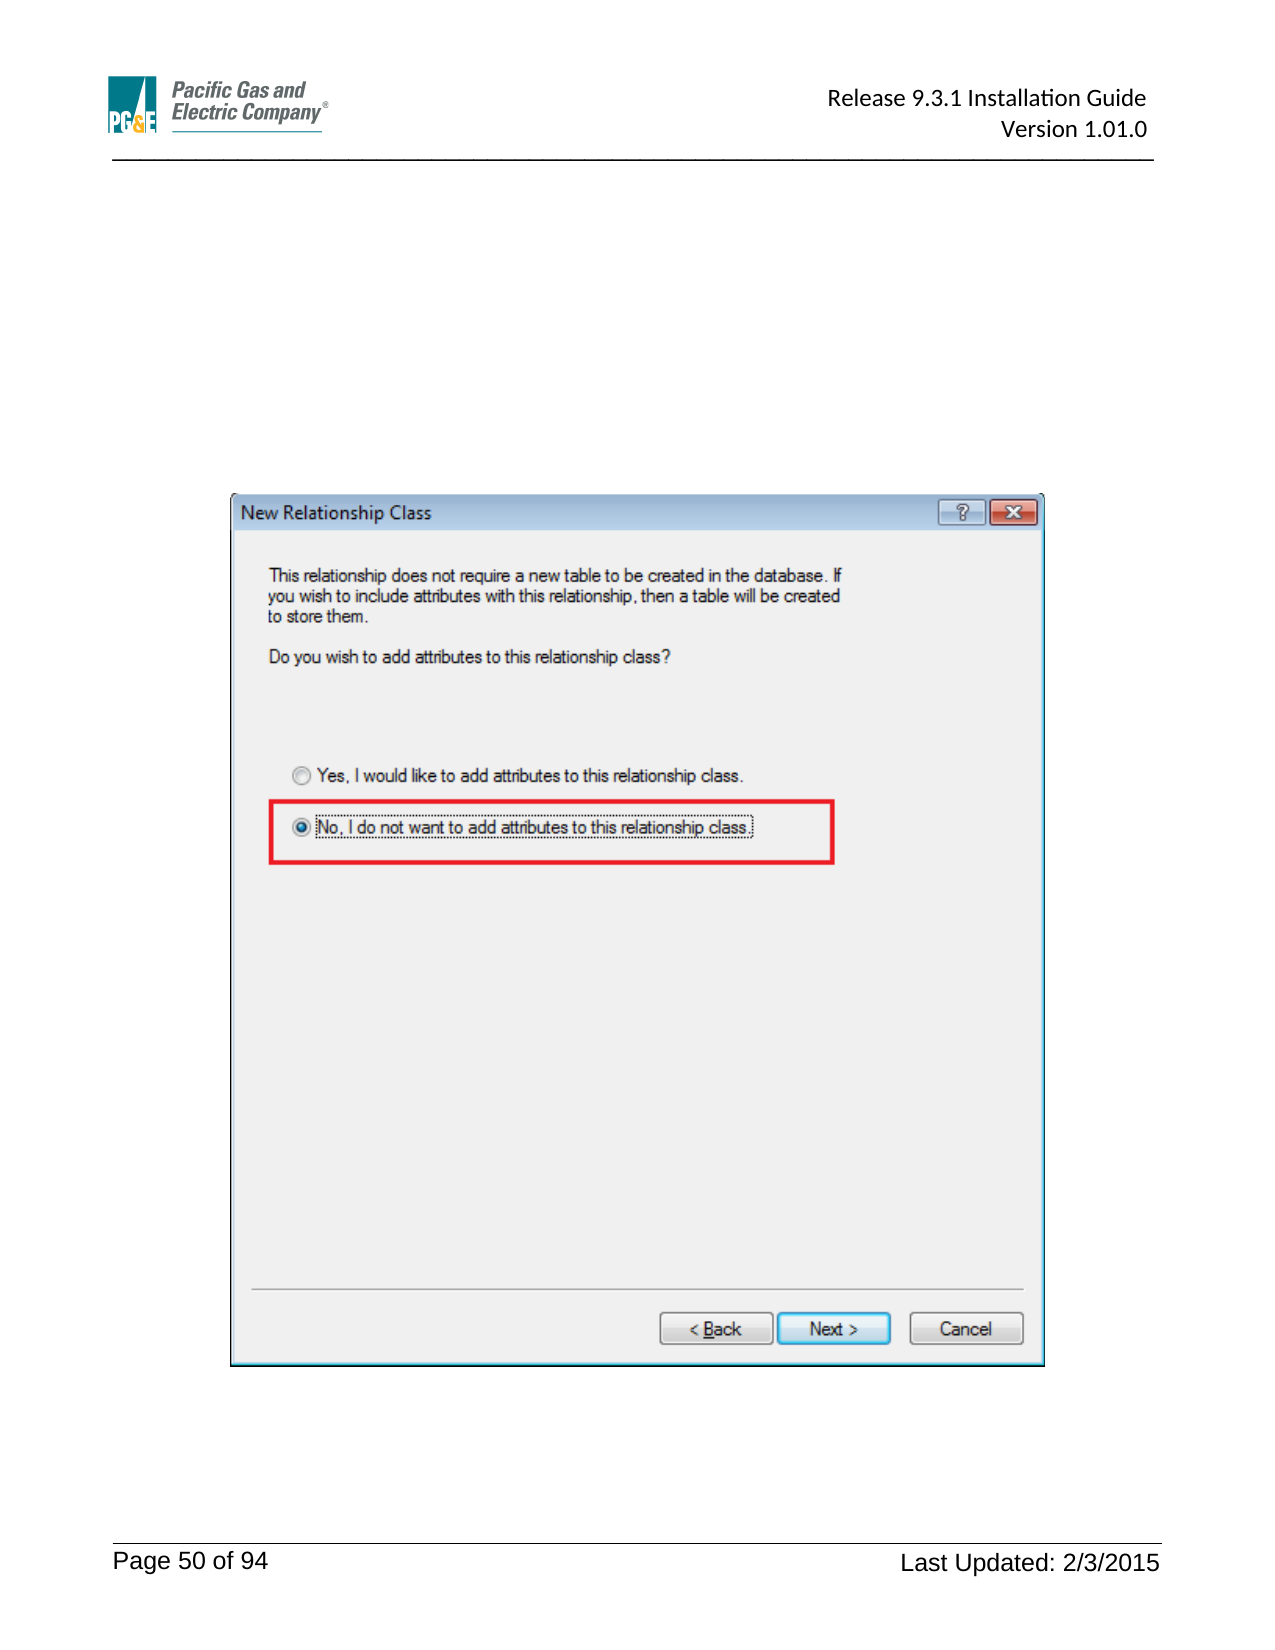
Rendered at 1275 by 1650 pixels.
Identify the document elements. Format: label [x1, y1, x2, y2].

picture [230, 493, 1045, 1367]
